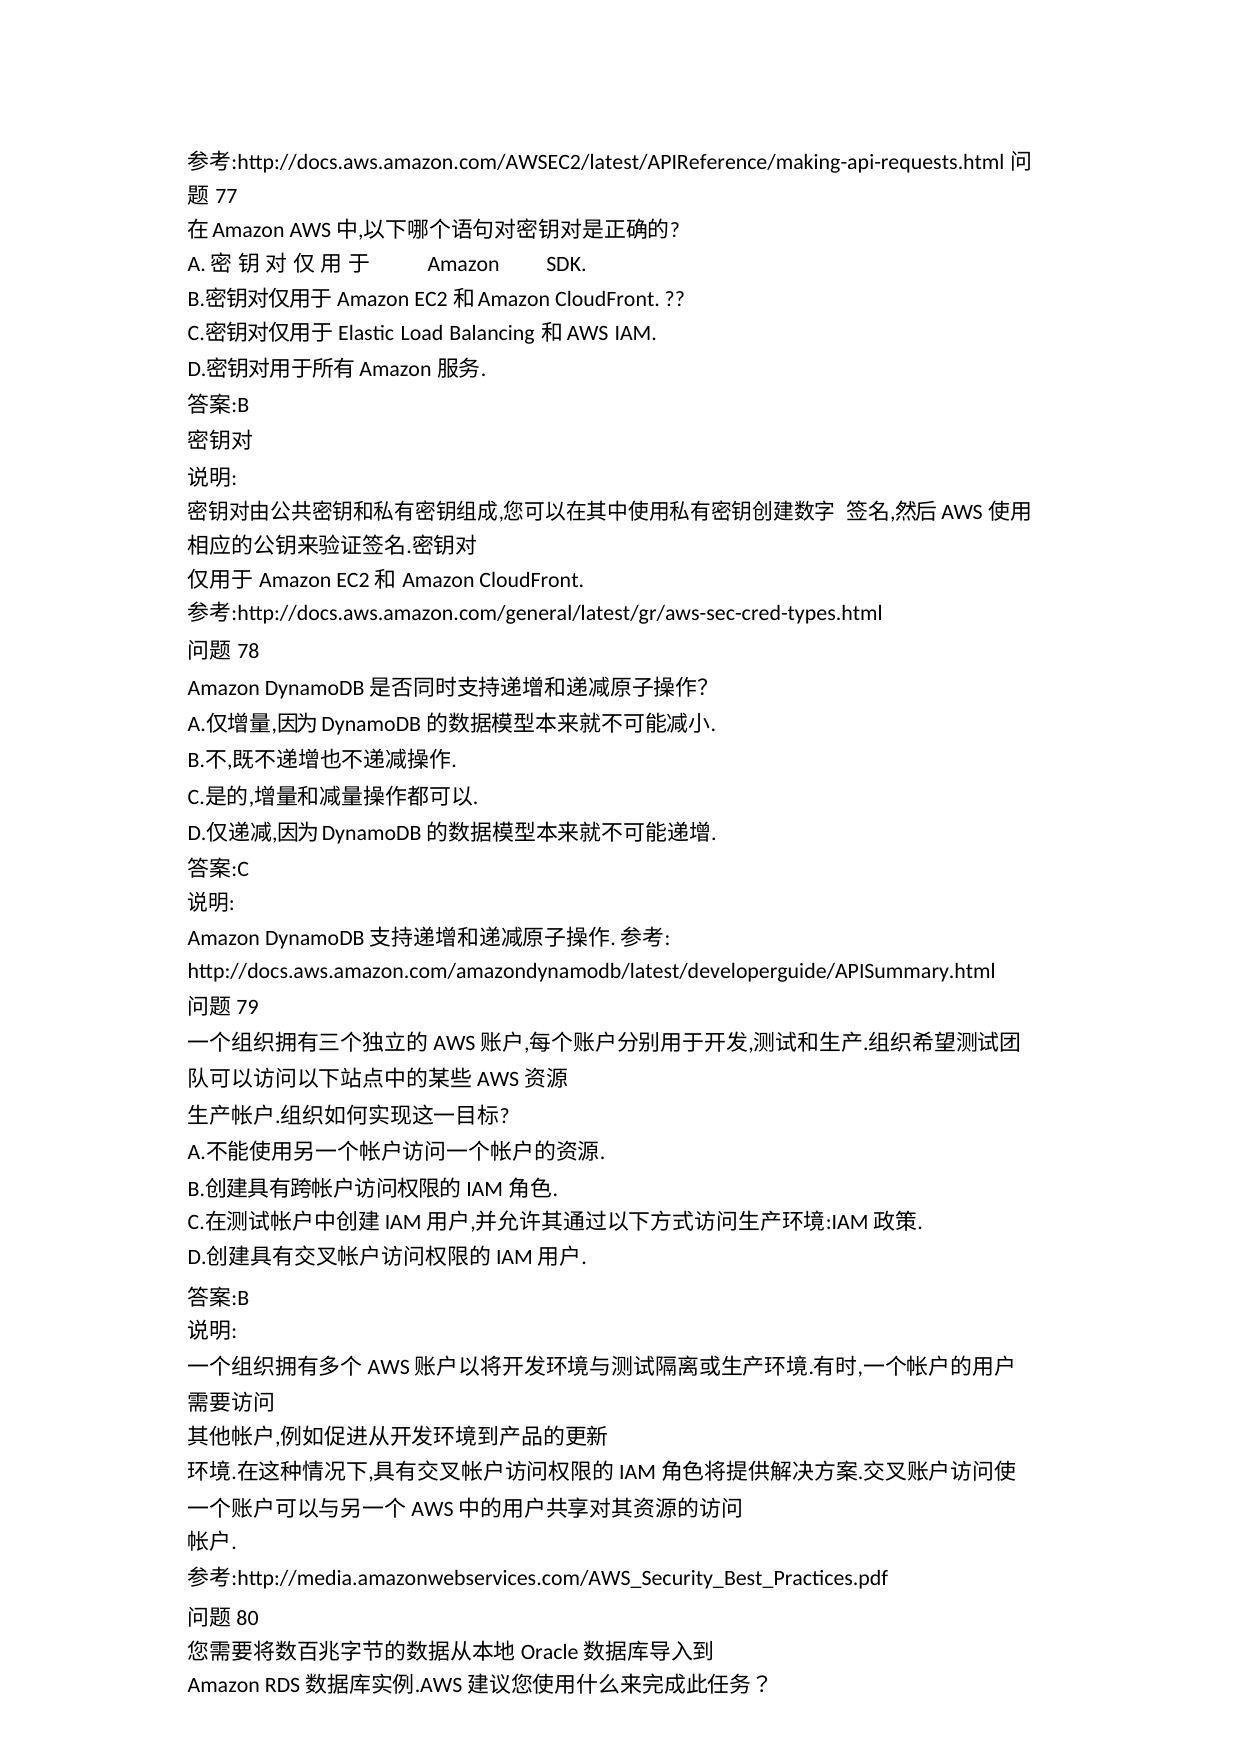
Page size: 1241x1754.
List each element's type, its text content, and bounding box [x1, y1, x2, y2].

text 在 Amazon AWS 中,以下哪个语句对密钥对是正确的? [187, 214, 1034, 244]
text D.仅递减,因为 DynamoDB 的数据模型本来就不可能递增. [187, 815, 1034, 847]
text 您需要将数百兆字节的数据从本地 Oracle 数据库导入到 [187, 1637, 1034, 1665]
text 答案:C [187, 851, 1034, 883]
text A. 密 钥 对 仅 用 于 Amazon SDK. [187, 248, 1034, 278]
text 问题 78 [187, 636, 1034, 665]
text 仅用于 Amazon EC2 和 Amazon CloudFront. [187, 564, 1034, 593]
text 帐户. [187, 1527, 1034, 1555]
text 参考:http://docs.aws.amazon.com/AWSEC2/latest/APIReference/making-api-requests.html 问题 77 [187, 146, 1034, 210]
text 参考:http://docs.aws.amazon.com/general/latest/gr/aws-sec-cred-types.html [187, 597, 1034, 627]
text 一个组织拥有多个 AWS 账户以将开发环境与测试隔离或生产环境.有时,一个帐户的用户需要访问 [187, 1349, 1034, 1417]
text D.密钥对用于所有 Amazon 服务. [187, 351, 1034, 382]
text 环境.在这种情况下,具有交叉帐户访问权限的 IAM 角色将提供解决方案.交叉账户访问使一个账户可以与另一个 AWS 中的用户共享对其资源的访问 [187, 1454, 1034, 1522]
text 生产帐户.组织如何实现这一目标? [187, 1098, 1034, 1129]
text 问题 80 [187, 1600, 1034, 1632]
text Amazon DynamoDB 支持递增和递减原子操作. 参考: [187, 920, 1034, 952]
text C.密钥对仅用于 Elastic Load Balancing 和 AWS IAM. [187, 317, 1034, 346]
text D.创建具有交叉帐户访问权限的 IAM 用户. [187, 1239, 1034, 1271]
text 密钥对由公共密钥和私有密钥组成,您可以在其中使用私有密钥创建数字 签名,然后 AWS 使用相应的公钥来验证签名.密钥对 [187, 496, 1034, 560]
text 答案:B [187, 1280, 1034, 1312]
text 说明: [187, 460, 1034, 492]
text Amazon RDS 数据库实例.AWS 建议您使用什么来完成此任务？ [187, 1669, 1034, 1699]
text A.仅增量,因为 DynamoDB 的数据模型本来就不可能减小. [187, 706, 1034, 738]
text 说明: [187, 1317, 1034, 1344]
text 其他帐户,例如促进从开发环境到产品的更新 [187, 1422, 1034, 1450]
text Amazon DynamoDB 是否同时支持递增和递减原子操作？ [187, 670, 1034, 701]
text B.密钥对仅用于 Amazon EC2 和 Amazon CloudFront. ?? [187, 282, 1034, 312]
text http://docs.aws.amazon.com/amazondynamodb/latest/developerguide/APISummary.html [187, 957, 1034, 984]
text 参考:http://media.amazonwebservices.com/AWS_Security_Best_Practices.pdf [187, 1559, 1034, 1591]
text B.创建具有跨帐户访问权限的 IAM 角色. [187, 1171, 1034, 1202]
text B.不,既不递增也不递减操作. [187, 742, 1034, 774]
text 答案:B [187, 387, 1034, 419]
text A.不能使用另一个帐户访问一个帐户的资源. [187, 1134, 1034, 1166]
text C.是的,增量和减量操作都可以. [187, 779, 1034, 810]
text 一个组织拥有三个独立的 AWS 账户,每个账户分别用于开发,测试和生产.组织希望测试团队可以访问以下站点中的某些 AWS 资源 [187, 1025, 1034, 1093]
text 密钥对 [187, 423, 1034, 455]
text 问题 79 [187, 989, 1034, 1021]
text C.在测试帐户中创建 IAM 用户,并允许其通过以下方式访问生产环境:IAM 政策. [187, 1207, 1034, 1235]
text 说明: [187, 888, 1034, 916]
